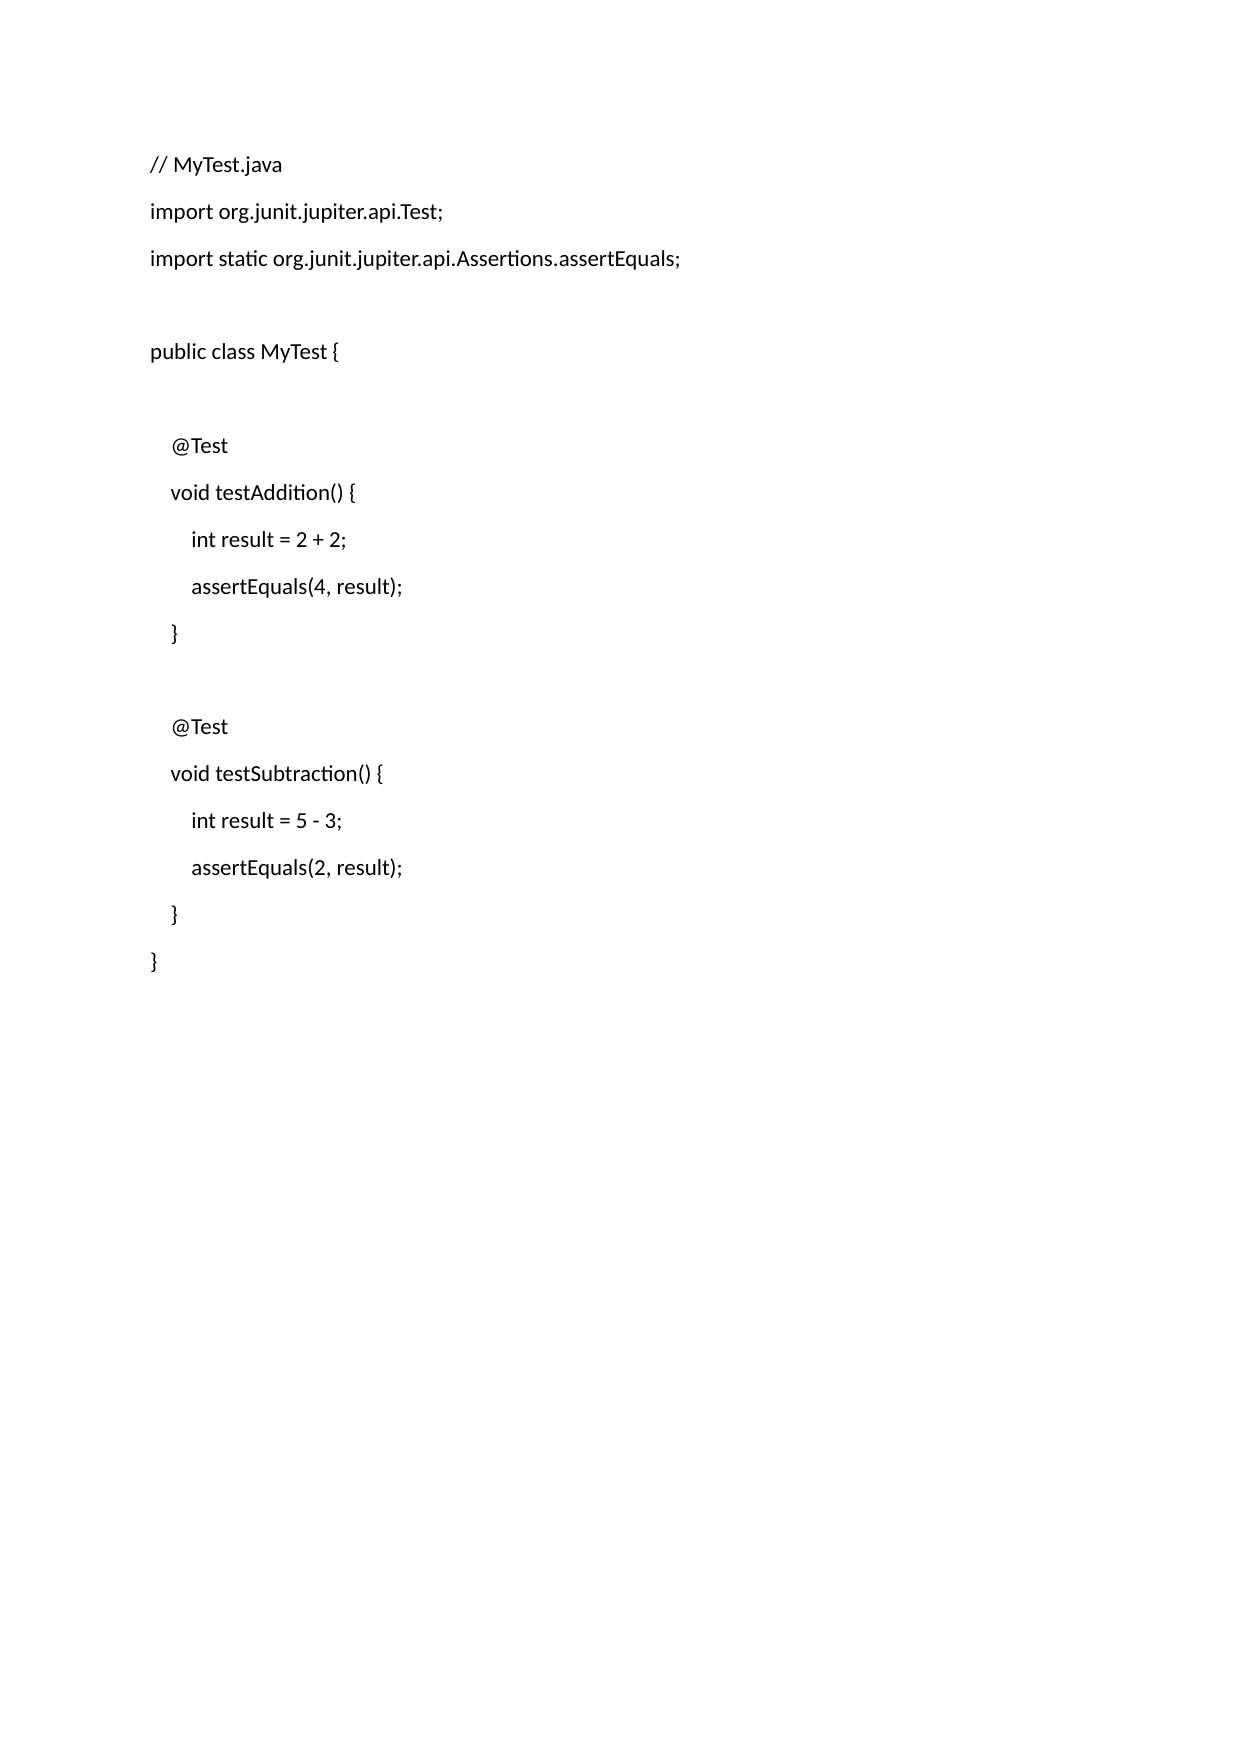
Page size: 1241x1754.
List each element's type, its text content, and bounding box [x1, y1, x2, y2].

text public class MyTest { [150, 337, 1090, 366]
text } [150, 619, 1090, 647]
text @Test [150, 712, 1090, 741]
text assertEquals(4, result); [150, 572, 1090, 600]
text void testSubtraction() { [150, 759, 1090, 787]
text int result = 5 - 3; [150, 806, 1090, 834]
text import static org.junit.jupiter.api.Assertions.assertEquals; [150, 244, 1090, 272]
text } [150, 947, 1090, 975]
text // MyTest.java [150, 150, 1090, 178]
text import org.junit.jupiter.api.Test; [150, 197, 1090, 225]
text void testAddition() { [150, 478, 1090, 506]
text int result = 2 + 2; [150, 525, 1090, 553]
text } [150, 900, 1090, 928]
text assertEquals(2, result); [150, 853, 1090, 881]
text @Test [150, 431, 1090, 459]
